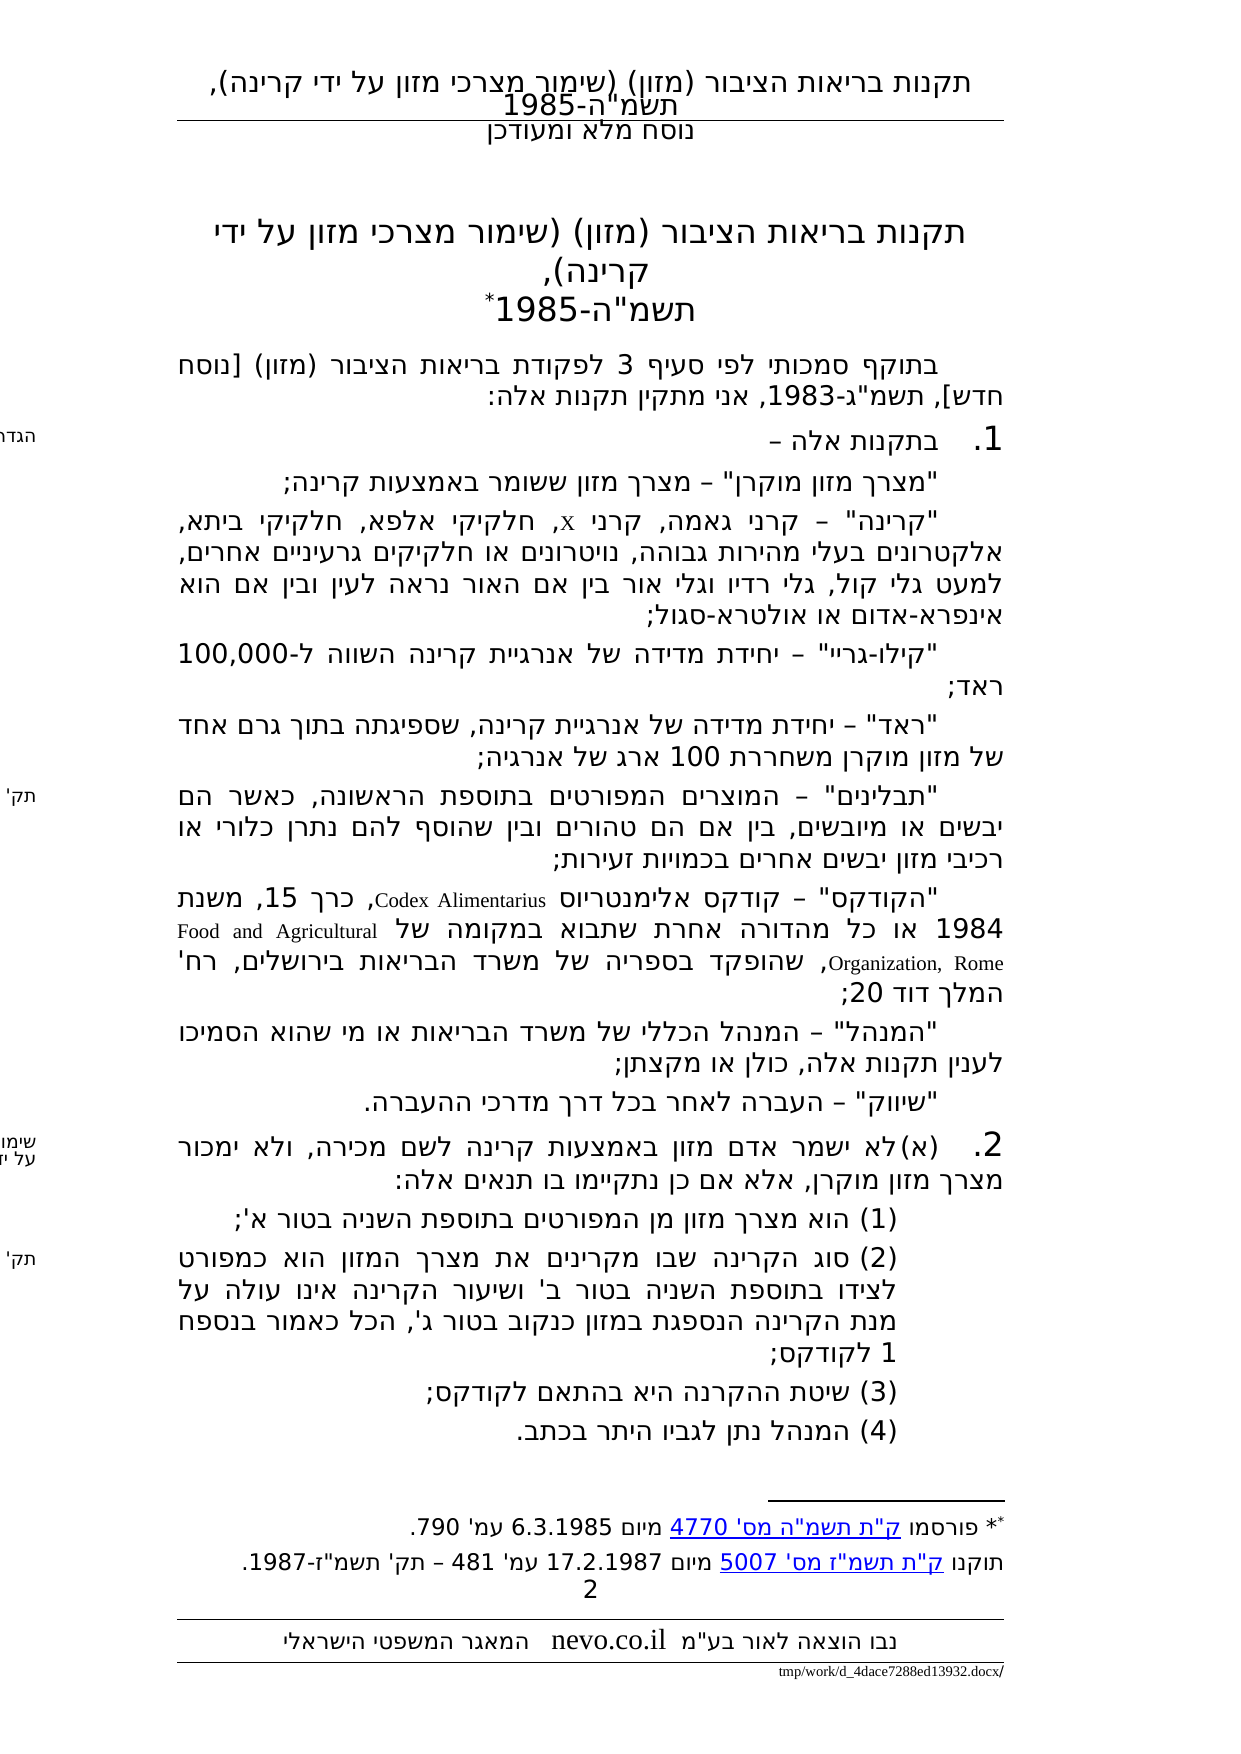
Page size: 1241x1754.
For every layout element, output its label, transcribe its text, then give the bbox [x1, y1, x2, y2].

text תקנות בריאות הציבור (מזון) (שימור מצרכי מזון על ידי קרינה), תשמ"ה-1985* [177, 212, 1004, 329]
text (2) סוג הקרינה שבו מקרינים את מצרך המזון הוא כמפורט לצידו בתוספת השניה בטור ב' ושיעור הקרינה אינו עולה על מנת הקרינה הנספגת במזון כנקוב בטור ג', הכל כאמור בנספח 1 לקודקס; [177, 1243, 898, 1369]
text "שיווק" – העברה לאחר בכל דרך מדרכי ההעברה. [177, 1087, 1004, 1118]
text 2. (א) לא ישמר אדם מזון באמצעות קרינה לשם מכירה, ולא ימכור מצרך מזון מוקרן, אלא אם כן נתקיימו בו תנאים אלה: [177, 1126, 1004, 1196]
text "קרינה" – קרני גאמה, קרני X, חלקיקי אלפא, חלקיקי ביתא, אלקטרונים בעלי מהירות גבוהה, נויטרונים או חלקיקים גרעיניים אחרים, למעט גלי קול, גלי רדיו וגלי אור בין אם האור נראה לעין ובין אם הוא אינפרא-אדום או אולטרא-סגול; [177, 505, 1004, 631]
text 1. בתקנות אלה – [177, 419, 1004, 458]
text "ראד" – יחידת מדידה של אנרגיית קרינה, שספיגתה בתוך גרם אחד של מזון מוקרן משחררת 100 ארג של אנרגיה; [177, 709, 1004, 772]
text "מצרך מזון מוקרן" – מצרך מזון ששומר באמצעות קרינה; [177, 466, 1004, 497]
text (4) המנהל נתן לגביו היתר בכתב. [177, 1415, 898, 1447]
text (3) שיטת ההקרנה היא בהתאם לקודקס; [177, 1376, 898, 1408]
text "הקודקס" – קודקס אלימנטריוס Codex Alimentarius, כרך 15, משנת 1984 או כל מהדורה אחרת שתבוא במקומה של Food and Agricultural Organization, Rome, שהופקד בספריה של משרד הבריאות בירושלים, רח' המלך דוד 20; [177, 882, 1004, 1008]
text (1) הוא מצרך מזון מן המפורטים בתוספת השניה בטור א'; [177, 1203, 898, 1235]
text "המנהל" – המנהל הכללי של משרד הבריאות או מי שהוא הסמיכו לענין תקנות אלה, כולן או מקצתן; [177, 1016, 1004, 1079]
text "קילו-גריי" – יחידת מדידה של אנרגיית קרינה השווה ל-100,000 ראד; [177, 639, 1004, 702]
text בתוקף סמכותי לפי סעיף 3 לפקודת בריאות הציבור (מזון) [נוסח חדש], תשמ"ג-1983, אני מתקין תקנות אלה: [177, 349, 1004, 412]
text "תבלינים" – המוצרים המפורטים בתוספת הראשונה, כאשר הם יבשים או מיובשים, בין אם הם טהורים ובין שהוסף להם נתרן כלורי או רכיבי מזון יבשים אחרים בכמויות זעירות; [177, 780, 1004, 875]
